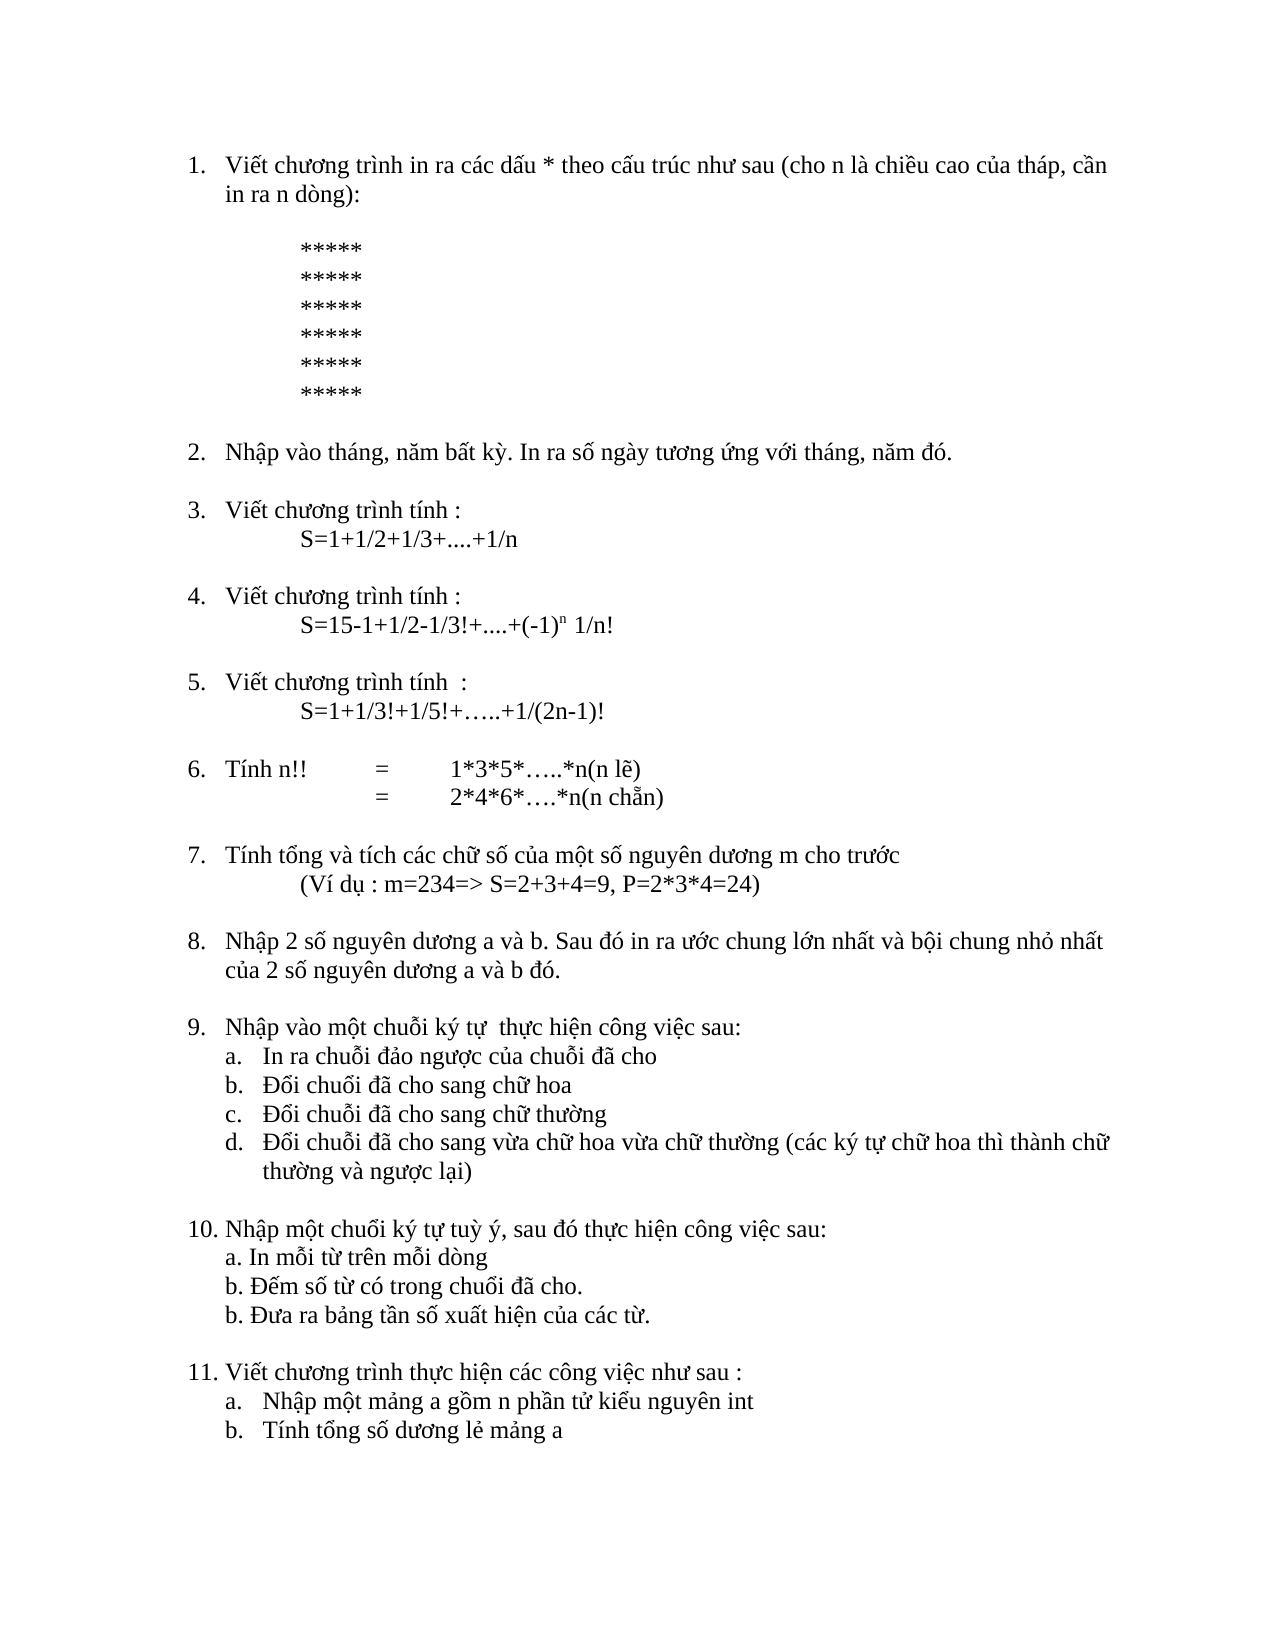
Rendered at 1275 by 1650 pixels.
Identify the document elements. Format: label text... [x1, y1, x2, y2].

list Đổi chuỗi đã cho sang vừa chữ hoa vừa chữ thường (các ký tự chữ hoa thì thành chữ thường và ngược lại) [225, 1127, 1125, 1185]
list Viết chương trình in ra các dấu * theo cấu trúc như sau (cho n là chiều cao của tháp, cần in ra n dòng): [187, 150, 1125, 207]
list Tính tổng số dương lẻ mảng a [225, 1415, 1125, 1444]
text = 2*4*6*….*n(n chẵn) [150, 782, 1125, 811]
text ***** [300, 351, 1125, 380]
list Viết chương trình tính : [187, 667, 1125, 696]
list Nhập 2 số nguyên dương a và b. Sau đó in ra ước chung lớn nhất và bội chung nhỏ nhất của 2 số nguyên dương a và b đó. [187, 926, 1125, 984]
list Đổi chuổi đã cho sang chữ hoa [225, 1070, 1125, 1099]
list Viết chương trình thực hiện các công việc như sau : [187, 1357, 1125, 1386]
text S=15-1+1/2-1/3!+....+(-1)n 1/n! [262, 610, 1125, 639]
text S=1+1/3!+1/5!+…..+1/(2n-1)! [262, 696, 1125, 725]
text ***** [300, 236, 1125, 265]
text b. Đếm số từ có trong chuổi đã cho. [150, 1271, 1125, 1300]
text b. Đưa ra bảng tần số xuất hiện của các từ. [150, 1300, 1125, 1329]
text (Ví dụ : m=234=> S=2+3+4=9, P=2*3*4=24) [300, 869, 1125, 897]
list Nhập vào tháng, năm bất kỳ. In ra số ngày tương ứng với tháng, năm đó. [187, 437, 1125, 466]
text a. In mỗi từ trên mỗi dòng [150, 1242, 1125, 1271]
text ***** [300, 265, 1125, 294]
list Nhập một mảng a gồm n phần tử kiểu nguyên int [225, 1386, 1125, 1415]
list Viết chương trình tính : [187, 495, 1125, 524]
list Viết chương trình tính : [187, 581, 1125, 610]
list In ra chuỗi đảo ngược của chuỗi đã cho [225, 1041, 1125, 1070]
list Tính n!! = 1*3*5*…..*n(n lẽ) [187, 754, 1125, 782]
list Nhập một chuổi ký tự tuỳ ý, sau đó thực hiện công việc sau: [187, 1214, 1125, 1242]
list Đổi chuỗi đã cho sang chữ thường [225, 1099, 1125, 1127]
list Tính tổng và tích các chữ số của một số nguyên dương m cho trước [187, 840, 1125, 869]
text S=1+1/2+1/3+....+1/n [262, 524, 1125, 552]
list Nhập vào một chuỗi ký tự thực hiện công việc sau: [187, 1012, 1125, 1041]
text ***** [300, 294, 1125, 322]
text ***** [300, 380, 1125, 409]
text ***** [300, 322, 1125, 351]
